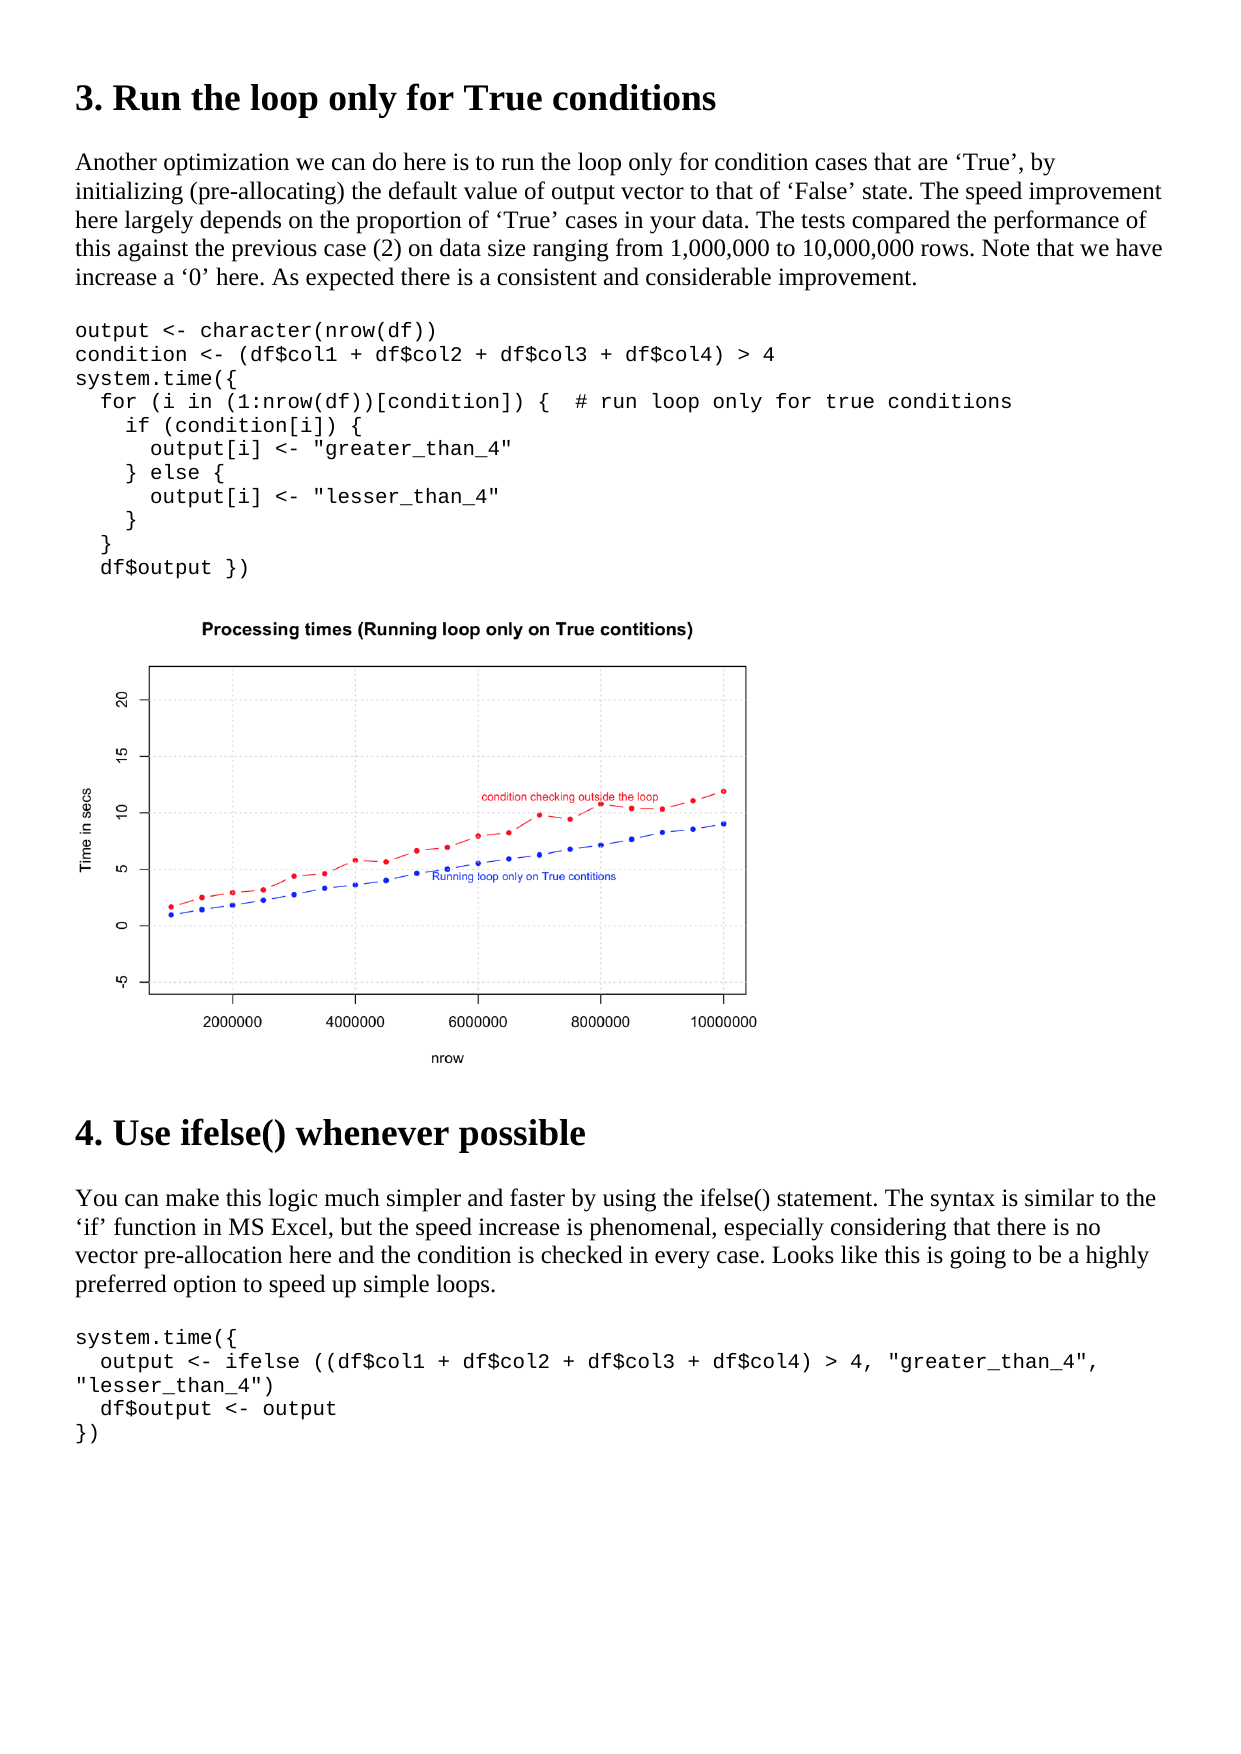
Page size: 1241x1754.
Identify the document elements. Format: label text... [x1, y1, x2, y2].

text df$output }) [75, 557, 1165, 580]
text } [75, 509, 1165, 533]
text if (condition[i]) { [75, 415, 1165, 438]
text output <- character(nrow(df)) [75, 320, 1165, 344]
text condition <- (df$col1 + df$col2 + df$col3 + df$col4) > 4 [75, 344, 1165, 367]
text You can make this logic much simpler and faster by using the ifelse() statement. The syntax is similar to the ‘if’ function in MS Excel, but the speed increase is phenomenal, especially considering that there is no vector pre-allocation here and the condition is checked in every case. Looks like this is going to be a highly preferred option to speed up simple loops. [75, 1183, 1165, 1298]
text } else { [75, 462, 1165, 486]
text output[i] <- "lesser_than_4" [75, 486, 1165, 509]
text 4. Use ifelse() whenever possible [75, 1111, 1165, 1154]
text 3. Run the loop only for True conditions [75, 75, 1165, 118]
text output[i] <- "greater_than_4" [75, 438, 1165, 462]
picture [75, 609, 774, 1082]
text }) [75, 1422, 1165, 1446]
text df$output <- output [75, 1398, 1165, 1422]
text system.time({ [75, 1327, 1165, 1351]
text Another optimization we can do here is to run the loop only for condition cases that are ‘True’, by initializing (pre-allocating) the default value of output vector to that of ‘False’ state. The speed improvement here largely depends on the proportion of ‘True’ cases in your data. The tests compared the performance of this against the previous case (2) on data size ranging from 1,000,000 to 10,000,000 rows. Note that we have increase a ‘0’ here. As expected there is a consistent and considerable improvement. [75, 147, 1165, 291]
text output <- ifelse ((df$col1 + df$col2 + df$col3 + df$col4) > 4, "greater_than_4", "lesser_than_4") [75, 1351, 1165, 1398]
text system.time({ [75, 367, 1165, 391]
text for (i in (1:nrow(df))[condition]) { # run loop only for true conditions [75, 391, 1165, 415]
text } [75, 533, 1165, 557]
